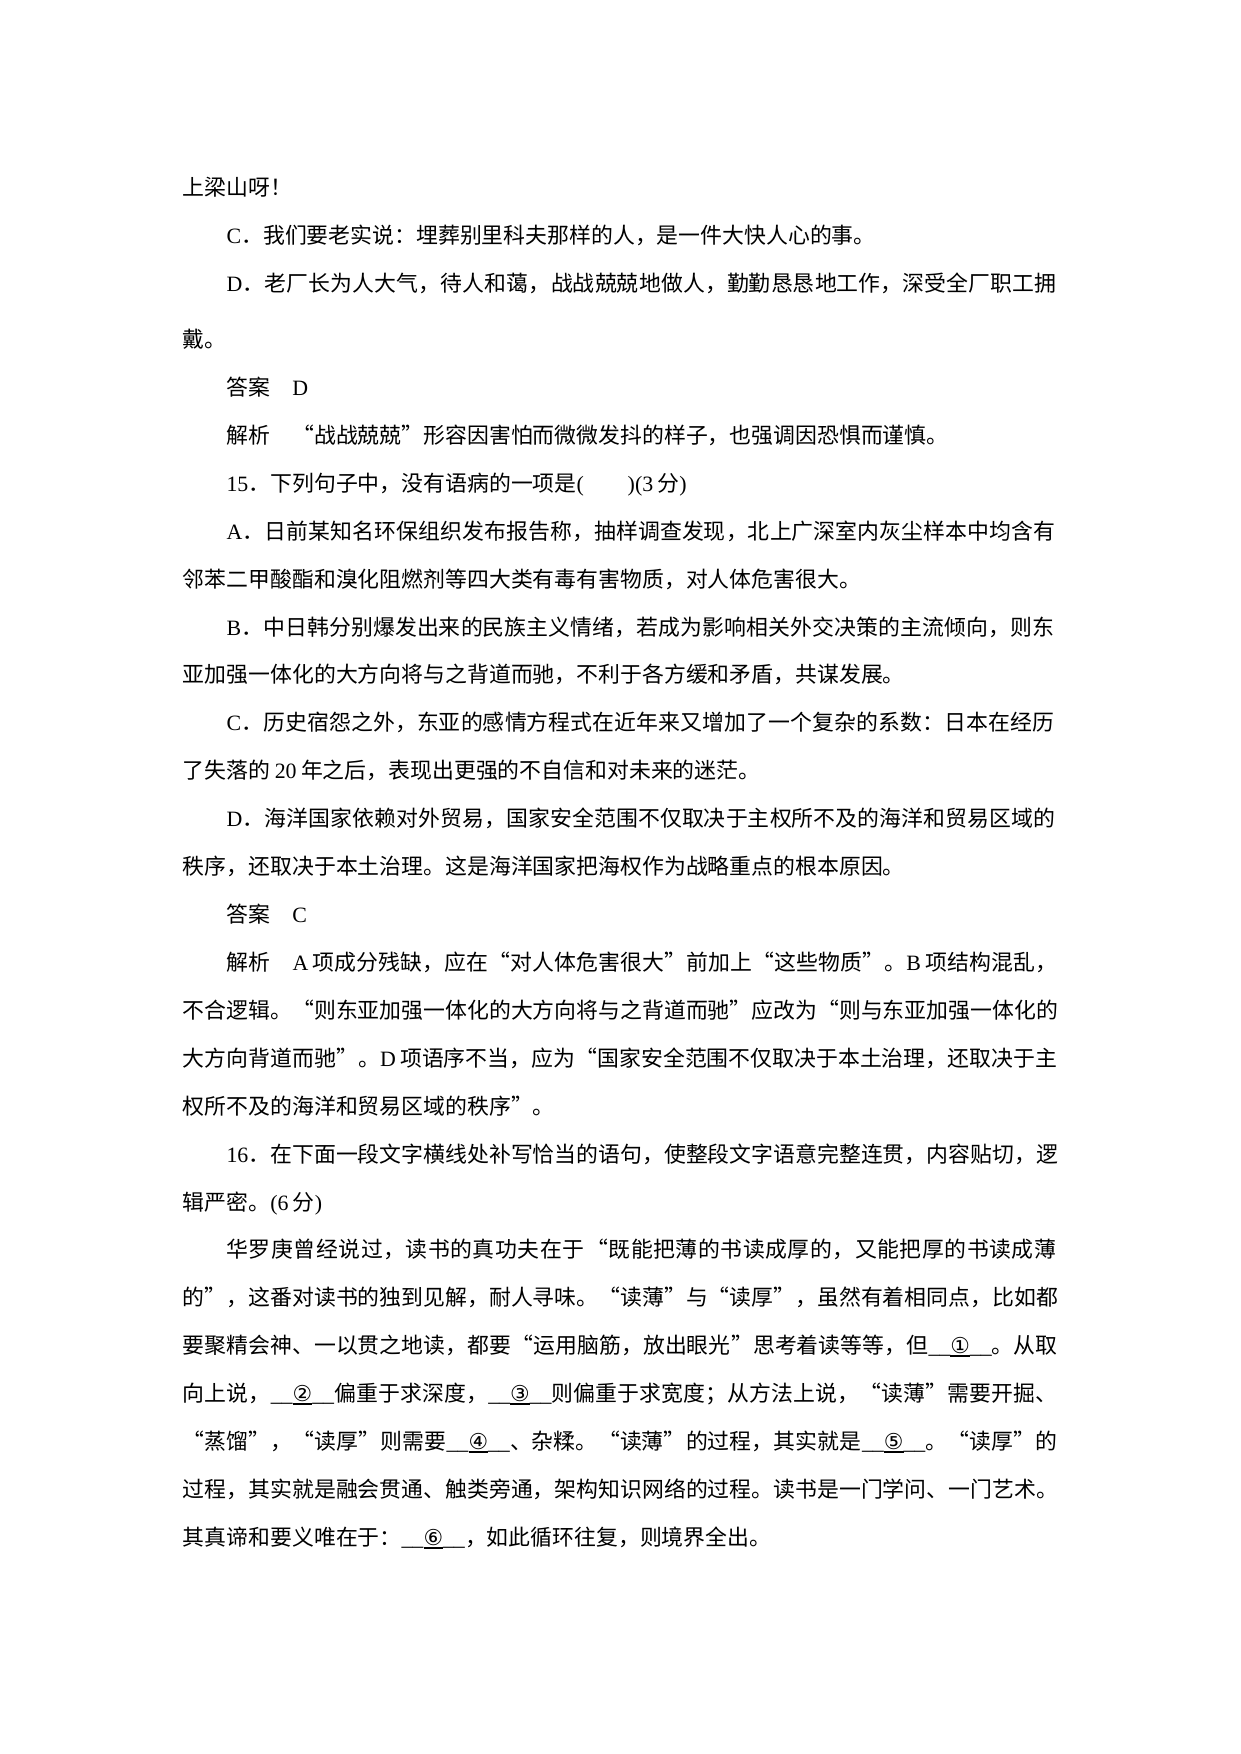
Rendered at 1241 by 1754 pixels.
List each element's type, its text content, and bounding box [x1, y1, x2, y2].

text 16．在下面一段文字横线处补写恰当的语句，使整段文字语意完整连贯，内容贴切，逻辑严密。(6分) [183, 1120, 1058, 1216]
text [183, 162, 1058, 210]
text A．日前某知名环保组织发布报告称，抽样调查发现，北上广深室内灰尘样本中均含有邻苯二甲酸酯和溴化阻燃剂等四大类有毒有害物质，对人体危害很大。 [183, 497, 1058, 593]
text 解析 A项成分残缺，应在“对人体危害很大”前加上“这些物质”。B项结构混乱，不合逻辑。“则东亚加强一体化的大方向将与之背道而驰”应改为“则与东亚加强一体化的大方向背道而驰”。D项语序不当，应为“国家安全范围不仅取决于本土治理，还取决于主权所不及的海洋和贸易区域的秩序”。 [183, 929, 1058, 1120]
text 答案 C [183, 881, 1058, 929]
text D．海洋国家依赖对外贸易，国家安全范围不仅取决于主权所不及的海洋和贸易区域的秩序，还取决于本土治理。这是海洋国家把海权作为战略重点的根本原因。 [183, 785, 1058, 881]
text C．我们要老实说：埋葬别里科夫那样的人，是一件大快人心的事。 [183, 210, 1058, 258]
text C．历史宿怨之外，东亚的感情方程式在近年来又增加了一个复杂的系数：日本在经历了失落的20年之后，表现出更强的不自信和对未来的迷茫。 [183, 689, 1058, 785]
text B．中日韩分别爆发出来的民族主义情绪，若成为影响相关外交决策的主流倾向，则东亚加强一体化的大方向将与之背道而驰，不利于各方缓和矛盾，共谋发展。 [183, 593, 1058, 689]
text D．老厂长为人大气，待人和蔼，战战兢兢地做人，勤勤恳恳地工作，深受全厂职工拥戴。 [183, 258, 1058, 354]
text 15．下列句子中，没有语病的一项是( )(3分) [183, 449, 1058, 497]
text 华罗庚曾经说过，读书的真功夫在于“既能把薄的书读成厚的，又能把厚的书读成薄的”，这番对读书的独到见解，耐人寻味。“读薄”与“读厚”，虽然有着相同点，比如都要聚精会神、一以贯之地读，都要“运用脑筋，放出眼光”思考着读等等，但__①__。从取向上说，__②__偏重于求深度，__③__则偏重于求宽度；从方法上说，“读薄”需要开掘、“蒸馏”，“读厚”则需要__④__、杂糅。“读薄”的过程，其实就是__⑤__。“读厚”的过程，其实就是融会贯通、触类旁通，架构知识网络的过程。读书是一门学问、一门艺术。其真谛和要义唯在于：__⑥__，如此循环往复，则境界全出。 [183, 1216, 1058, 1552]
text 答案 D [183, 354, 1058, 402]
text 解析 “战战兢兢”形容因害怕而微微发抖的样子，也强调因恐惧而谨慎。 [183, 402, 1058, 449]
